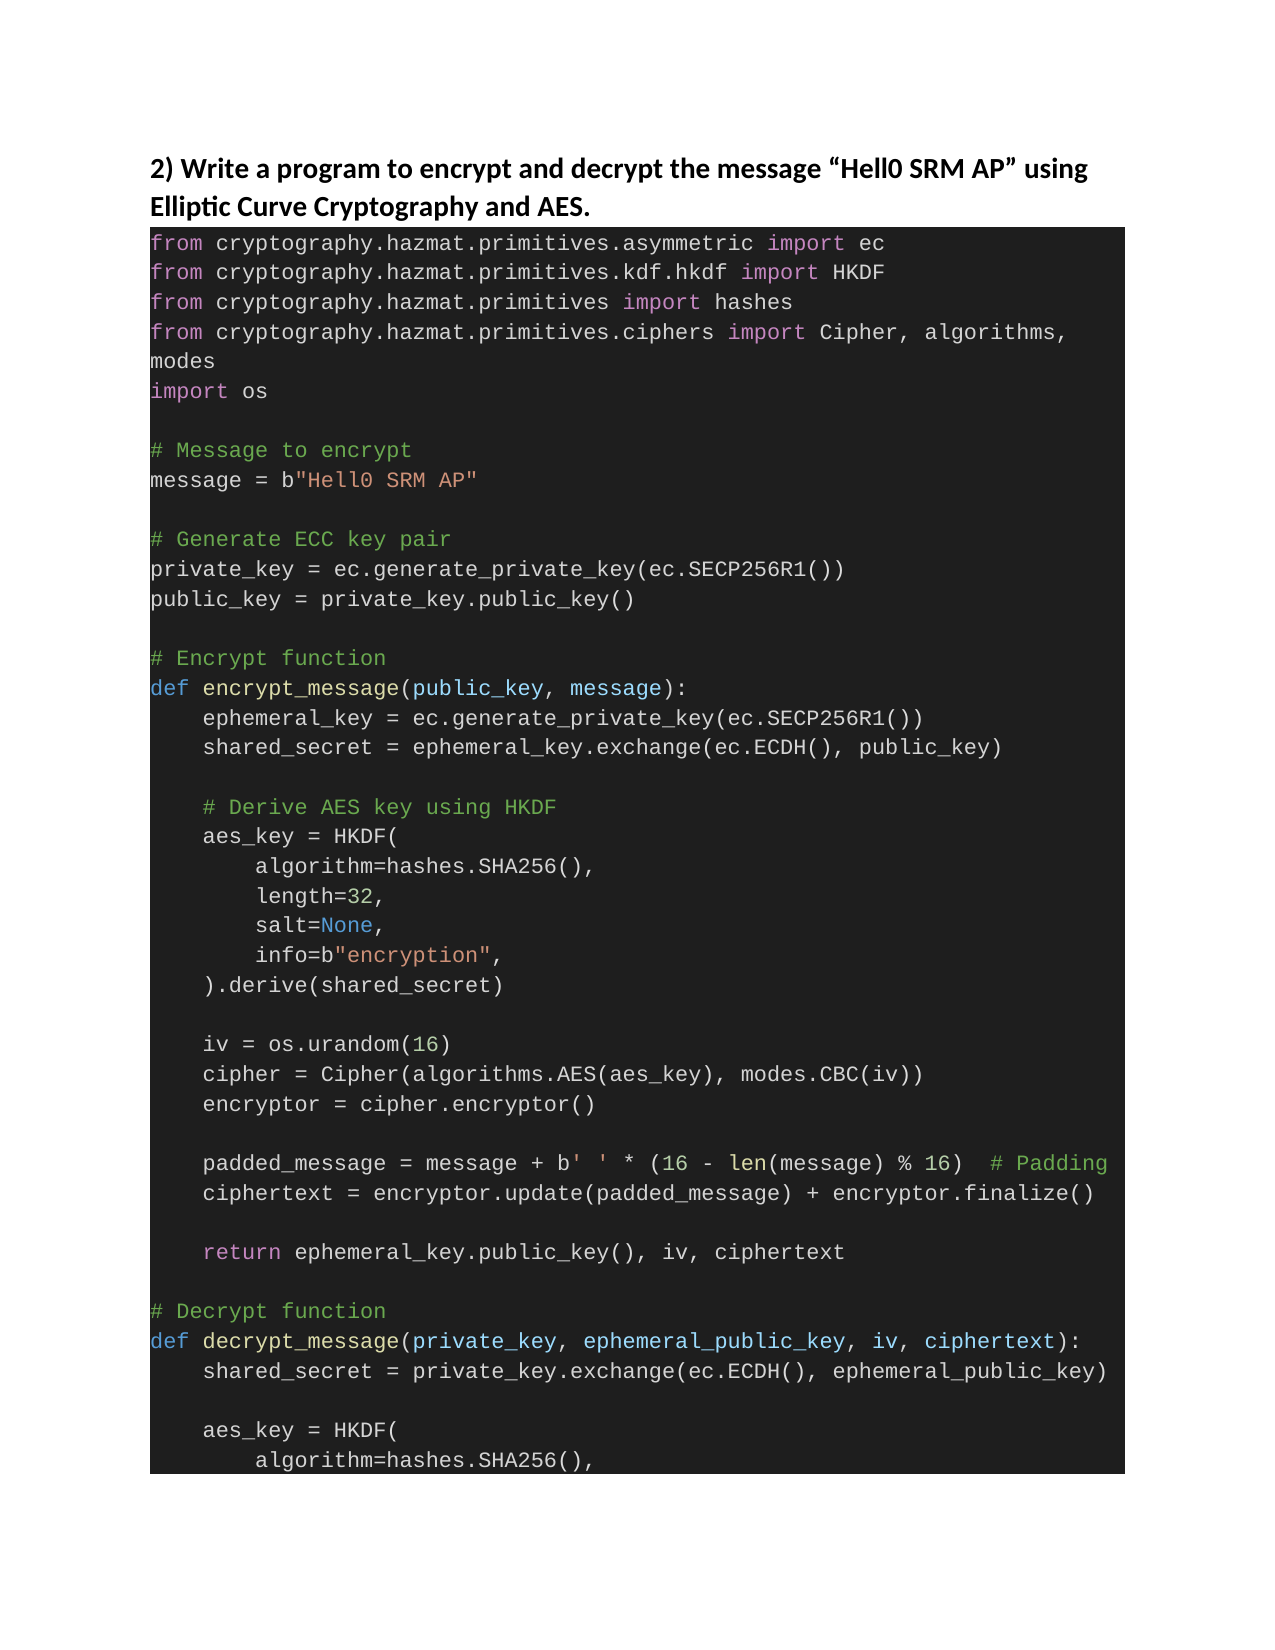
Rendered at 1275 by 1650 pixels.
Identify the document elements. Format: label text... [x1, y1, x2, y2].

text encryptor = cipher.encryptor() [150, 1088, 1125, 1117]
text public_key = private_key.public_key() [150, 583, 1125, 613]
text ).derive(shared_secret) [150, 969, 1125, 999]
text message = b"Hell0 SRM AP" [150, 464, 1125, 494]
text # Derive AES key using HKDF [150, 791, 1125, 821]
text cipher = Cipher(algorithms.AES(aes_key), modes.CBC(iv)) [150, 1058, 1125, 1088]
text # Encrypt function [150, 642, 1125, 672]
text 2) Write a program to encrypt and decrypt the message “Hell0 SRM AP” using Elliptic Curve Cryptography and AES. [150, 150, 1125, 224]
text import os [150, 375, 1125, 405]
text # Generate ECC key pair [150, 524, 1125, 553]
text algorithm=hashes.SHA256(), [150, 850, 1125, 880]
text private_key = ec.generate_private_key(ec.SECP256R1()) [150, 553, 1125, 583]
text salt=None, [150, 910, 1125, 939]
text from cryptography.hazmat.primitives.asymmetric import ec [150, 227, 1125, 257]
text def encrypt_message(public_key, message): [150, 672, 1125, 702]
text shared_secret = ephemeral_key.exchange(ec.ECDH(), public_key) [150, 732, 1125, 761]
text from cryptography.hazmat.primitives.kdf.hkdf import HKDF [150, 257, 1125, 286]
text shared_secret = private_key.exchange(ec.ECDH(), ephemeral_public_key) [150, 1355, 1125, 1385]
text ciphertext = encryptor.update(padded_message) + encryptor.finalize() [150, 1177, 1125, 1207]
text info=b"encryption", [150, 939, 1125, 969]
text from cryptography.hazmat.primitives import hashes [150, 286, 1125, 316]
text from cryptography.hazmat.primitives.ciphers import Cipher, algorithms, modes [150, 316, 1125, 375]
text return ephemeral_key.public_key(), iv, ciphertext [150, 1236, 1125, 1266]
text algorithm=hashes.SHA256(), [150, 1444, 1125, 1474]
text length=32, [150, 880, 1125, 910]
text padded_message = message + b' ' * (16 - len(message) % 16) # Padding [150, 1147, 1125, 1177]
text iv = os.urandom(16) [150, 1028, 1125, 1058]
text # Decrypt function [150, 1296, 1125, 1325]
text ephemeral_key = ec.generate_private_key(ec.SECP256R1()) [150, 702, 1125, 732]
text def decrypt_message(private_key, ephemeral_public_key, iv, ciphertext): [150, 1325, 1125, 1355]
text aes_key = HKDF( [150, 821, 1125, 850]
text aes_key = HKDF( [150, 1414, 1125, 1444]
text # Message to encrypt [150, 435, 1125, 464]
